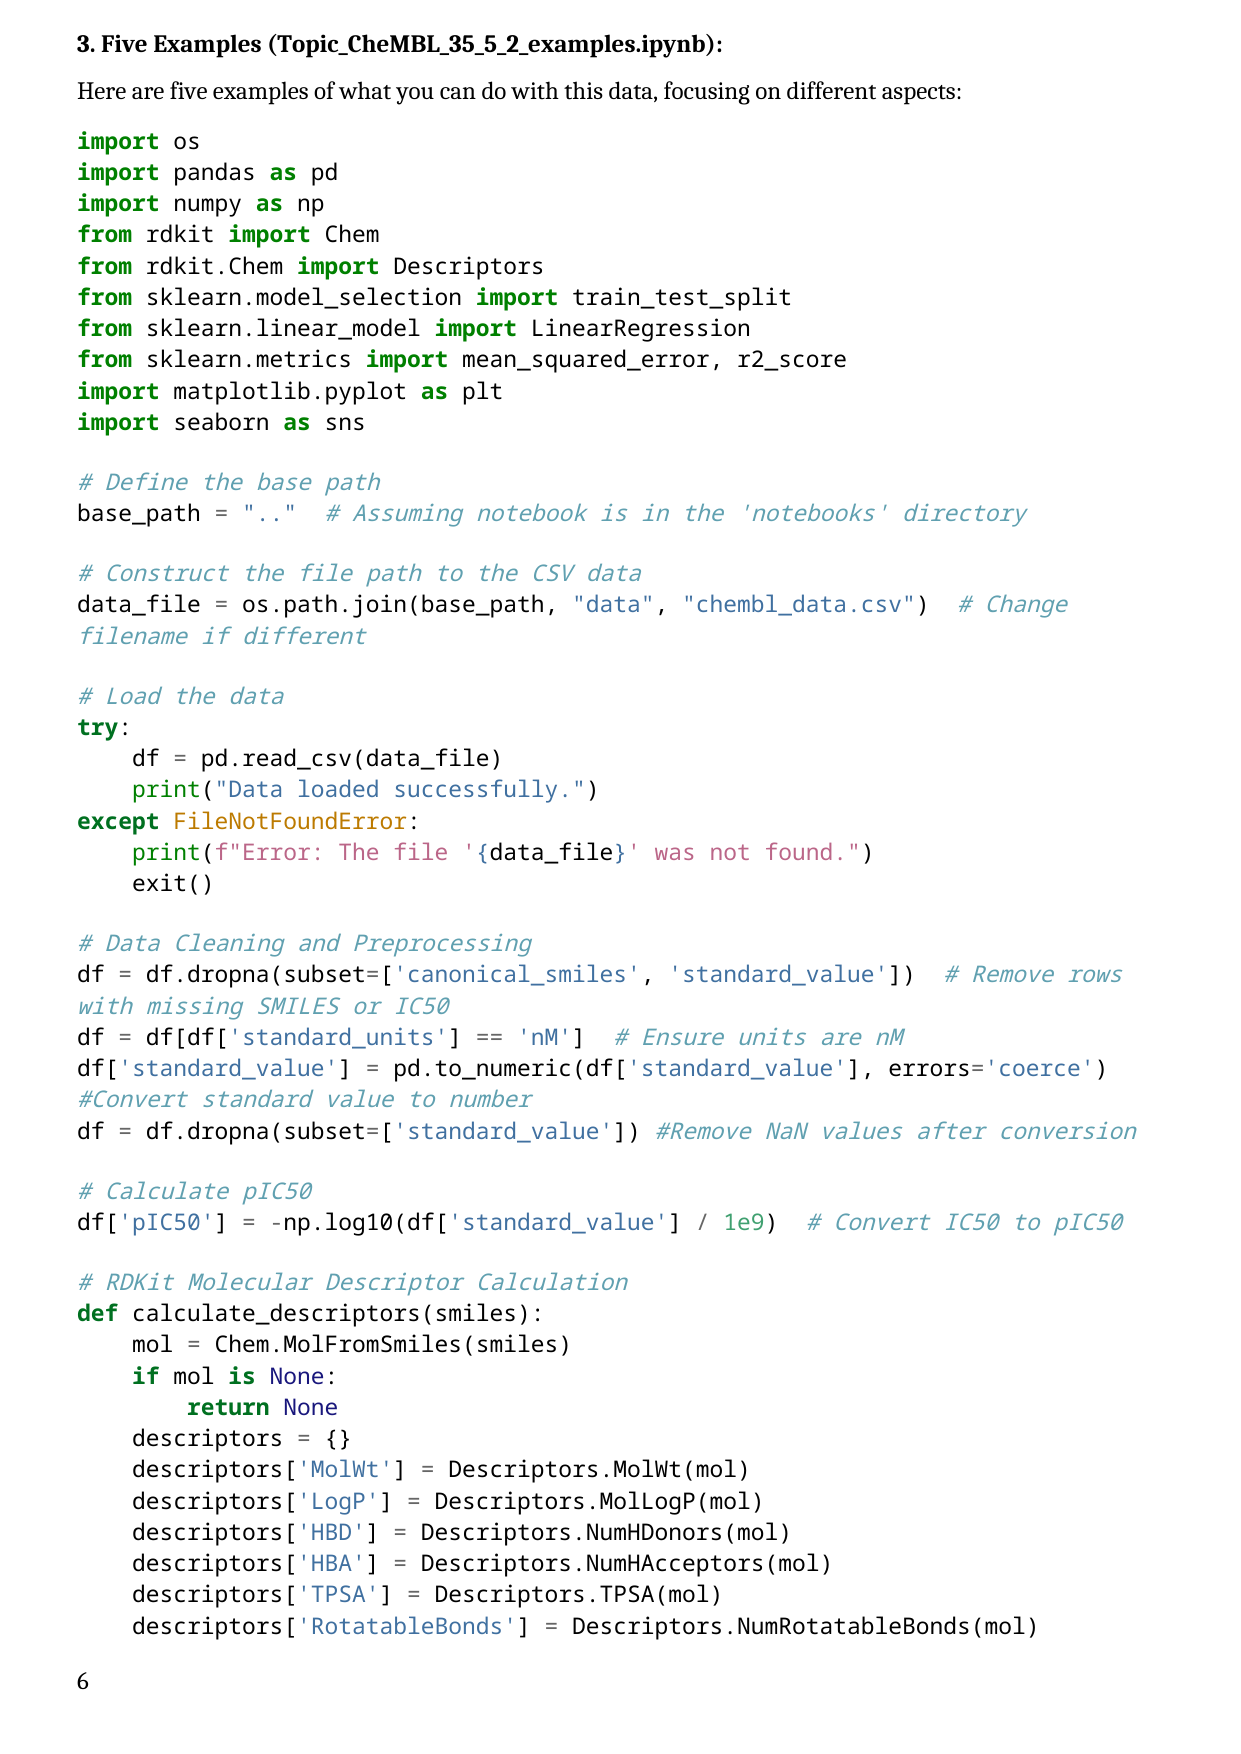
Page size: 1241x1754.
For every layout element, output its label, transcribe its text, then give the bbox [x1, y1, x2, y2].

text Here are five examples of what you can do with this data, focusing on different aspects: [77, 77, 1163, 106]
text 3. Five Examples (Topic_CheMBL_35_5_2_examples.ipynb): [77, 29, 1163, 58]
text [77, 124, 1163, 1641]
